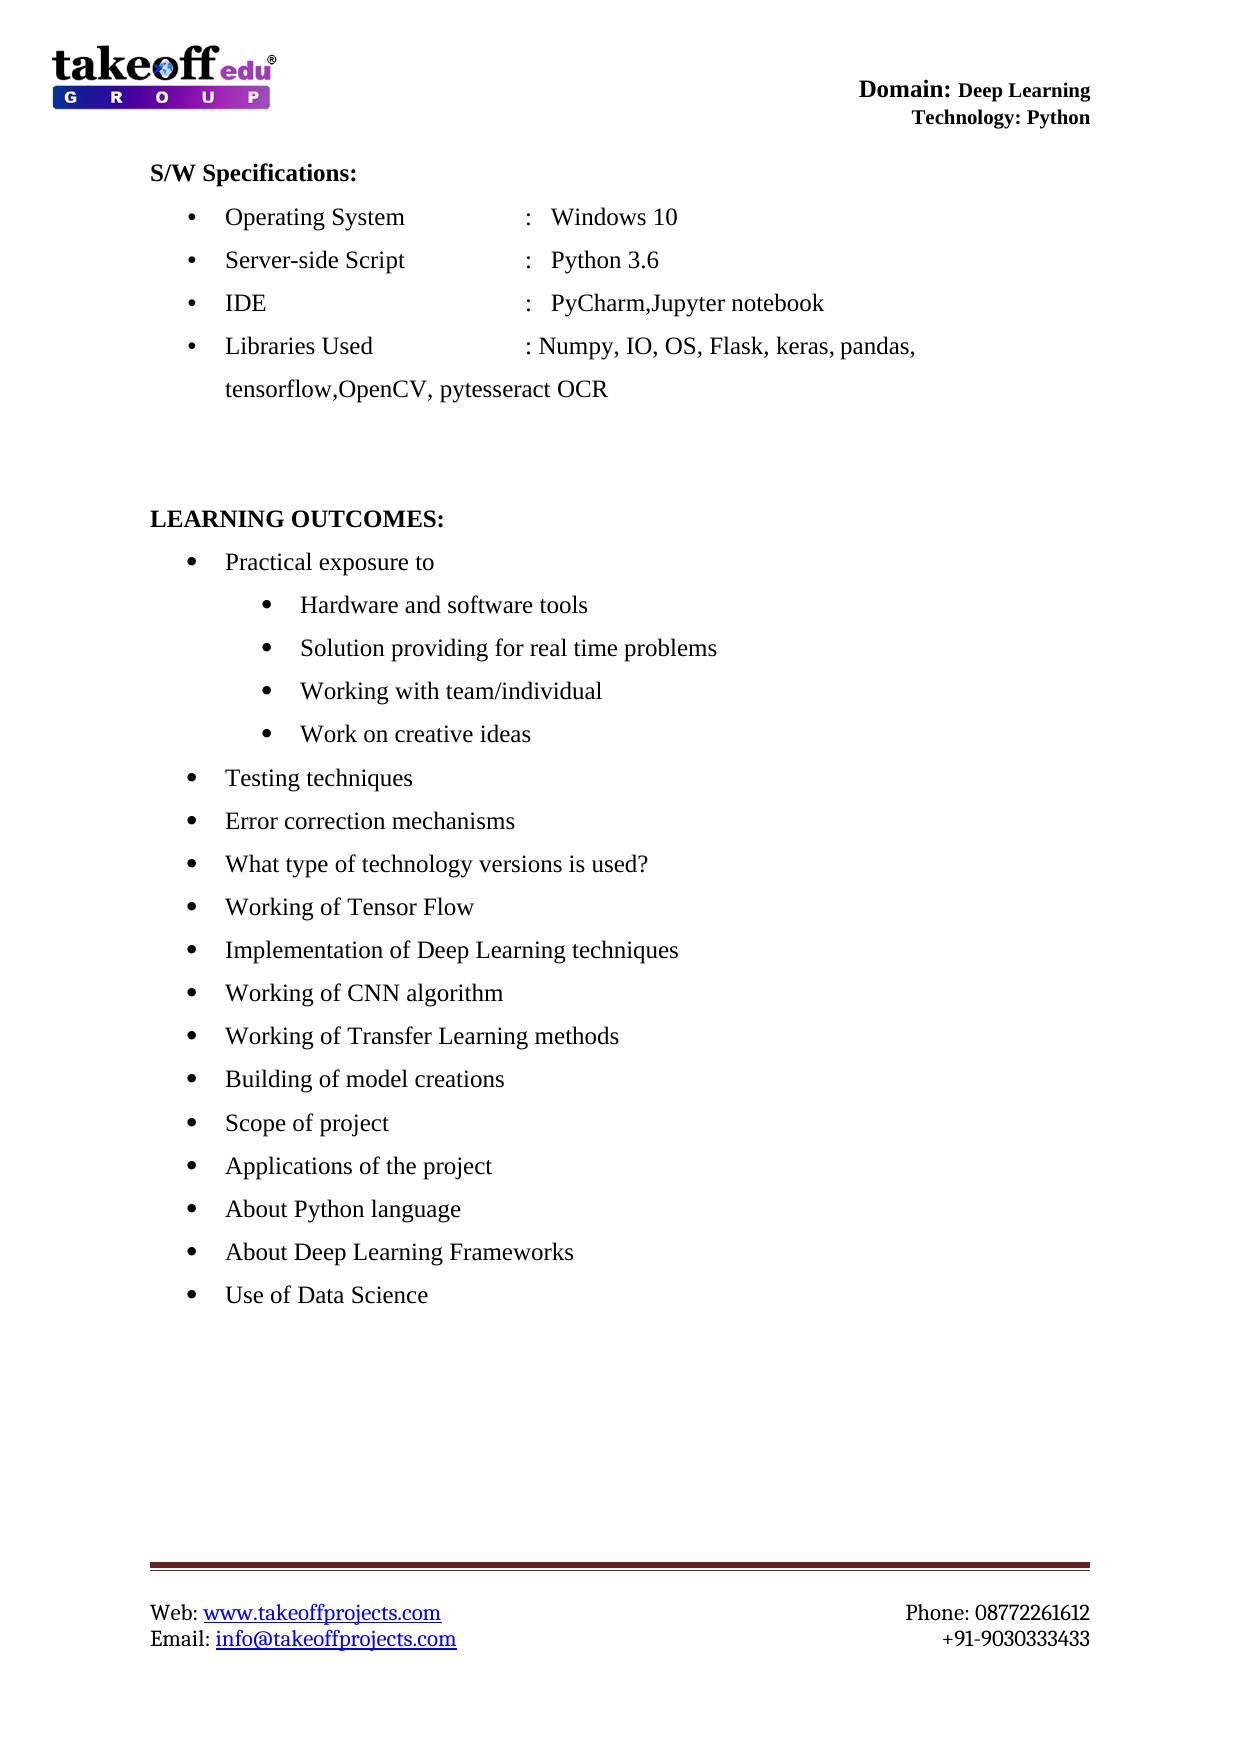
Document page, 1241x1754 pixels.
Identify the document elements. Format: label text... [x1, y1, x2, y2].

list Building of model creations [187, 1064, 1090, 1093]
list Operating System : Windows 10 [187, 202, 1090, 231]
list About Python language [187, 1194, 1090, 1223]
list Solution providing for real time problems [262, 633, 1090, 662]
list Working of CNN algorithm [187, 978, 1090, 1007]
picture [49, 41, 279, 118]
list Working with team/individual [262, 676, 1090, 705]
list Applications of the project [187, 1151, 1090, 1179]
list Practical exposure to [187, 547, 1090, 576]
list Testing techniques [187, 763, 1090, 791]
list What type of technology versions is used? [187, 849, 1090, 878]
list Work on creative ideas [262, 719, 1090, 748]
list Use of Data Science [187, 1280, 1090, 1309]
list Scope of project [187, 1108, 1090, 1136]
list Libraries Used : Numpy, IO, OS, Flask, keras, pandas, tensorflow,OpenCV, pytesseract OCR [187, 331, 1090, 403]
list IDE : PyCharm,Jupyter notebook [187, 288, 1090, 317]
text LEARNING OUTCOMES: [150, 504, 1090, 533]
list Error correction mechanisms [187, 806, 1090, 834]
list About Deep Learning Frameworks [187, 1237, 1090, 1266]
list Working of Transfer Learning methods [187, 1021, 1090, 1050]
list Working of Tensor Flow [187, 892, 1090, 921]
list Hardware and software tools [262, 590, 1090, 619]
text S/W Specifications: [150, 158, 1090, 187]
list Server-side Script : Python 3.6 [187, 245, 1090, 274]
list Implementation of Deep Learning techniques [187, 935, 1090, 964]
